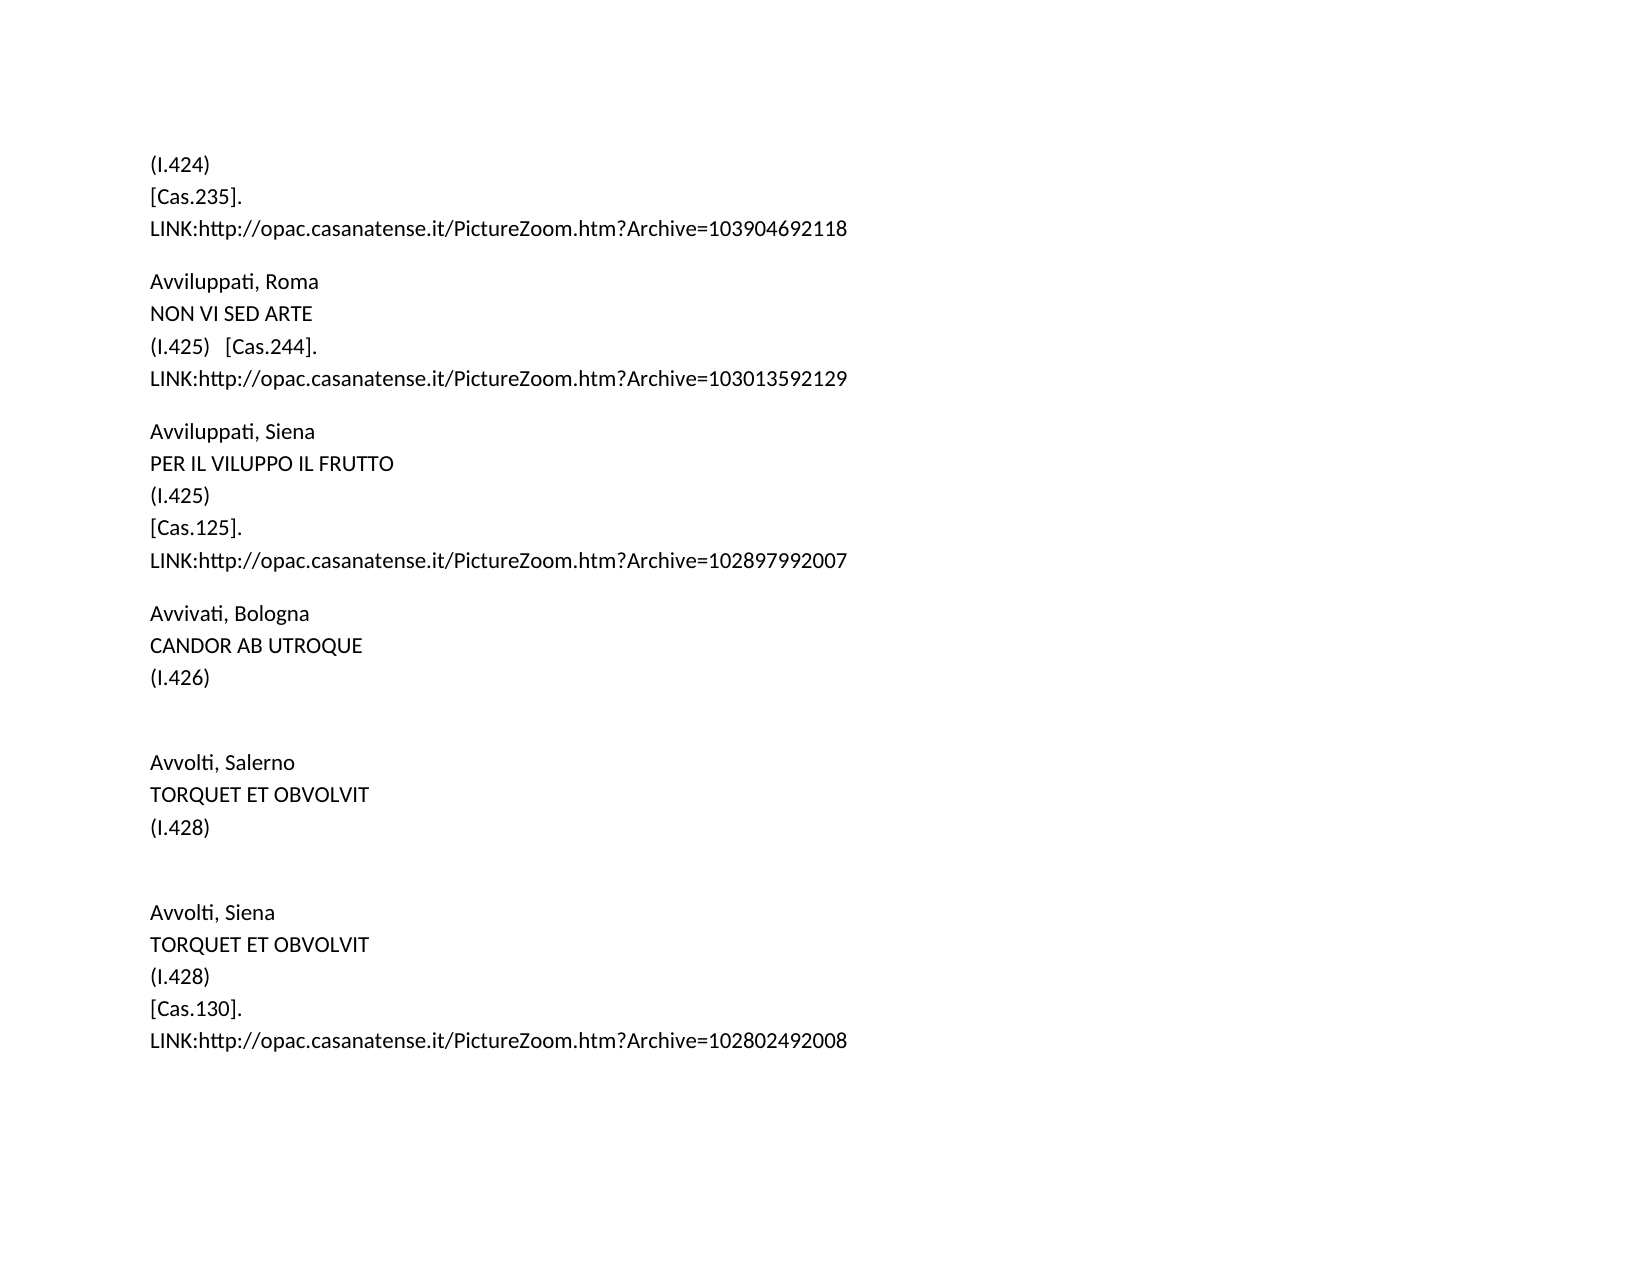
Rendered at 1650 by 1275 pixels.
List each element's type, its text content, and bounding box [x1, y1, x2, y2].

text Avvolti, Siena TORQUET ET OBVOLVIT (I.428) [Cas.130]. LINK:http://opac.casanatense.it/PictureZoom.htm?Archive=102802492008 [150, 898, 1500, 1055]
text Avvivati, Bologna CANDOR AB UTROQUE (I.426) [150, 599, 1500, 723]
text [150, 150, 1500, 242]
text Avviluppati, Siena PER IL VILUPPO IL FRUTTO (I.425) [Cas.125]. LINK:http://opac.casanatense.it/PictureZoom.htm?Archive=102897992007 [150, 417, 1500, 574]
text Avviluppati, Roma NON VI SED ARTE (I.425) [Cas.244]. LINK:http://opac.casanatense.it/PictureZoom.htm?Archive=103013592129 [150, 267, 1500, 392]
text Avvolti, Salerno TORQUET ET OBVOLVIT (I.428) [150, 748, 1500, 873]
